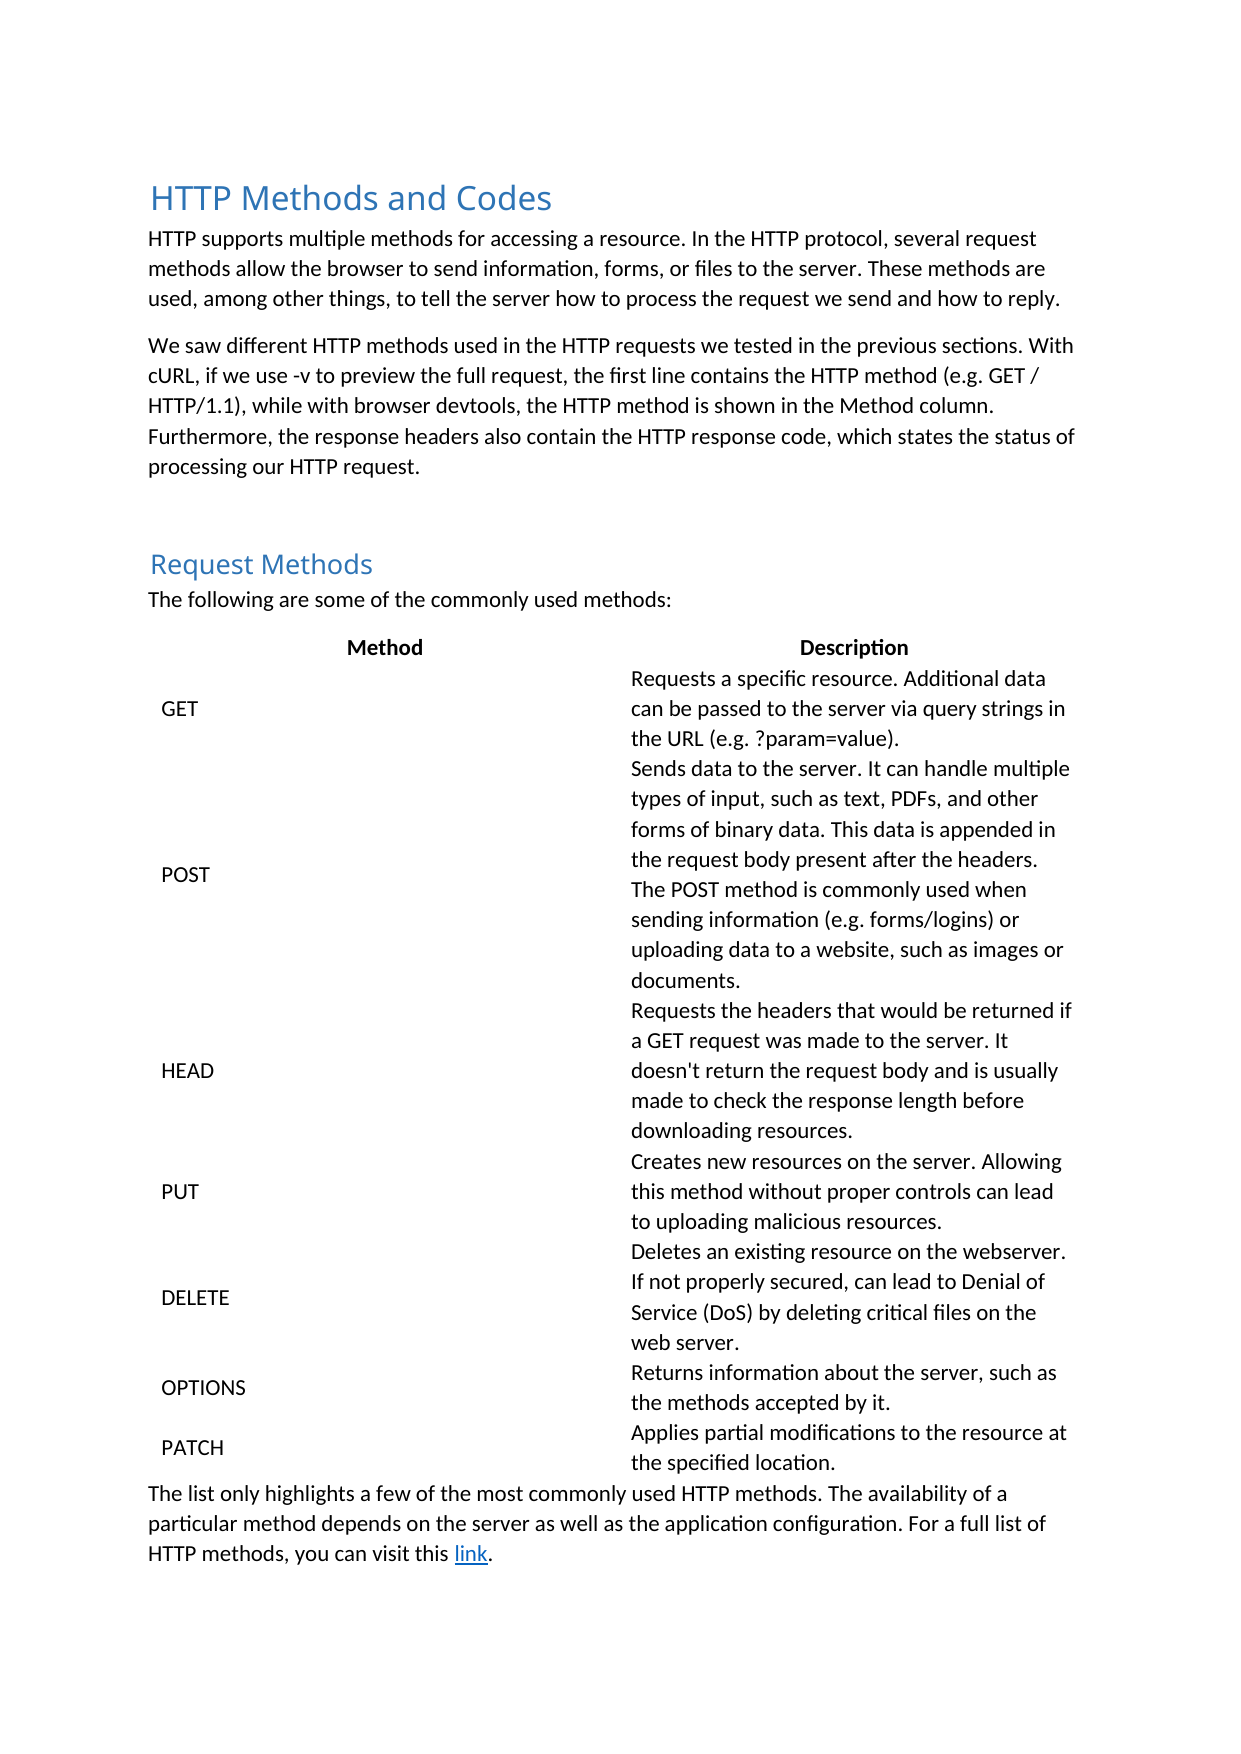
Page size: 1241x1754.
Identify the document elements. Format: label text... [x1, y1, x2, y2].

table_cell HEAD [150, 996, 619, 1147]
text The following are some of the commonly used methods: [148, 586, 1092, 614]
table_header Description [620, 633, 1089, 664]
table_cell GET [150, 664, 619, 754]
table_cell Deletes an existing resource on the webserver. If not properly secured, can lead to Denial of Service (DoS) by deleting critical files on the web server. [620, 1237, 1089, 1358]
table_cell Requests a specific resource. Additional data can be passed to the server via query strings in the URL (e.g. ?param=value). [620, 664, 1089, 754]
text HTTP supports multiple methods for accessing a resource. In the HTTP protocol, several request methods allow the browser to send information, forms, or files to the server. These methods are used, among other things, to tell the server how to process the request we send and how to reply. [148, 224, 1092, 312]
table_cell Requests the headers that would be returned if a GET request was made to the server. It doesn't return the request body and is usually made to check the response length before downloading resources. [620, 996, 1089, 1147]
table_cell Applies partial modifications to the resource at the specified location. [620, 1418, 1089, 1479]
table_cell Sends data to the server. It can handle multiple types of input, such as text, PDFs, and other forms of binary data. This data is appended in the request body present after the headers. The POST method is commonly used when sending information (e.g. forms/logins) or uploading data to a website, such as images or documents. [620, 754, 1089, 996]
table_cell Creates new resources on the server. Allowing this method without proper controls can lead to uploading malicious resources. [620, 1147, 1089, 1237]
table_cell PUT [150, 1147, 619, 1237]
subtitle HTTP Methods and Codes [150, 175, 1090, 220]
table_cell PATCH [150, 1418, 619, 1479]
table_cell Returns information about the server, such as the methods accepted by it. [620, 1358, 1089, 1418]
table_cell DELETE [150, 1237, 619, 1358]
table_cell OPTIONS [150, 1358, 619, 1418]
subtitle Request Methods [150, 546, 1090, 583]
text The list only highlights a few of the most commonly used HTTP methods. The availability of a particular method depends on the server as well as the application configuration. For a full list of HTTP methods, you can visit this link. [148, 1479, 1092, 1567]
table_cell POST [150, 754, 619, 996]
text We saw different HTTP methods used in the HTTP requests we tested in the previous sections. With cURL, if we use -v to preview the full request, the first line contains the HTTP method (e.g. GET / HTTP/1.1), while with browser devtools, the HTTP method is shown in the Method column. Furthermore, the response headers also contain the HTTP response code, which states the status of processing our HTTP request. [148, 331, 1092, 480]
table_header Method [150, 633, 619, 664]
